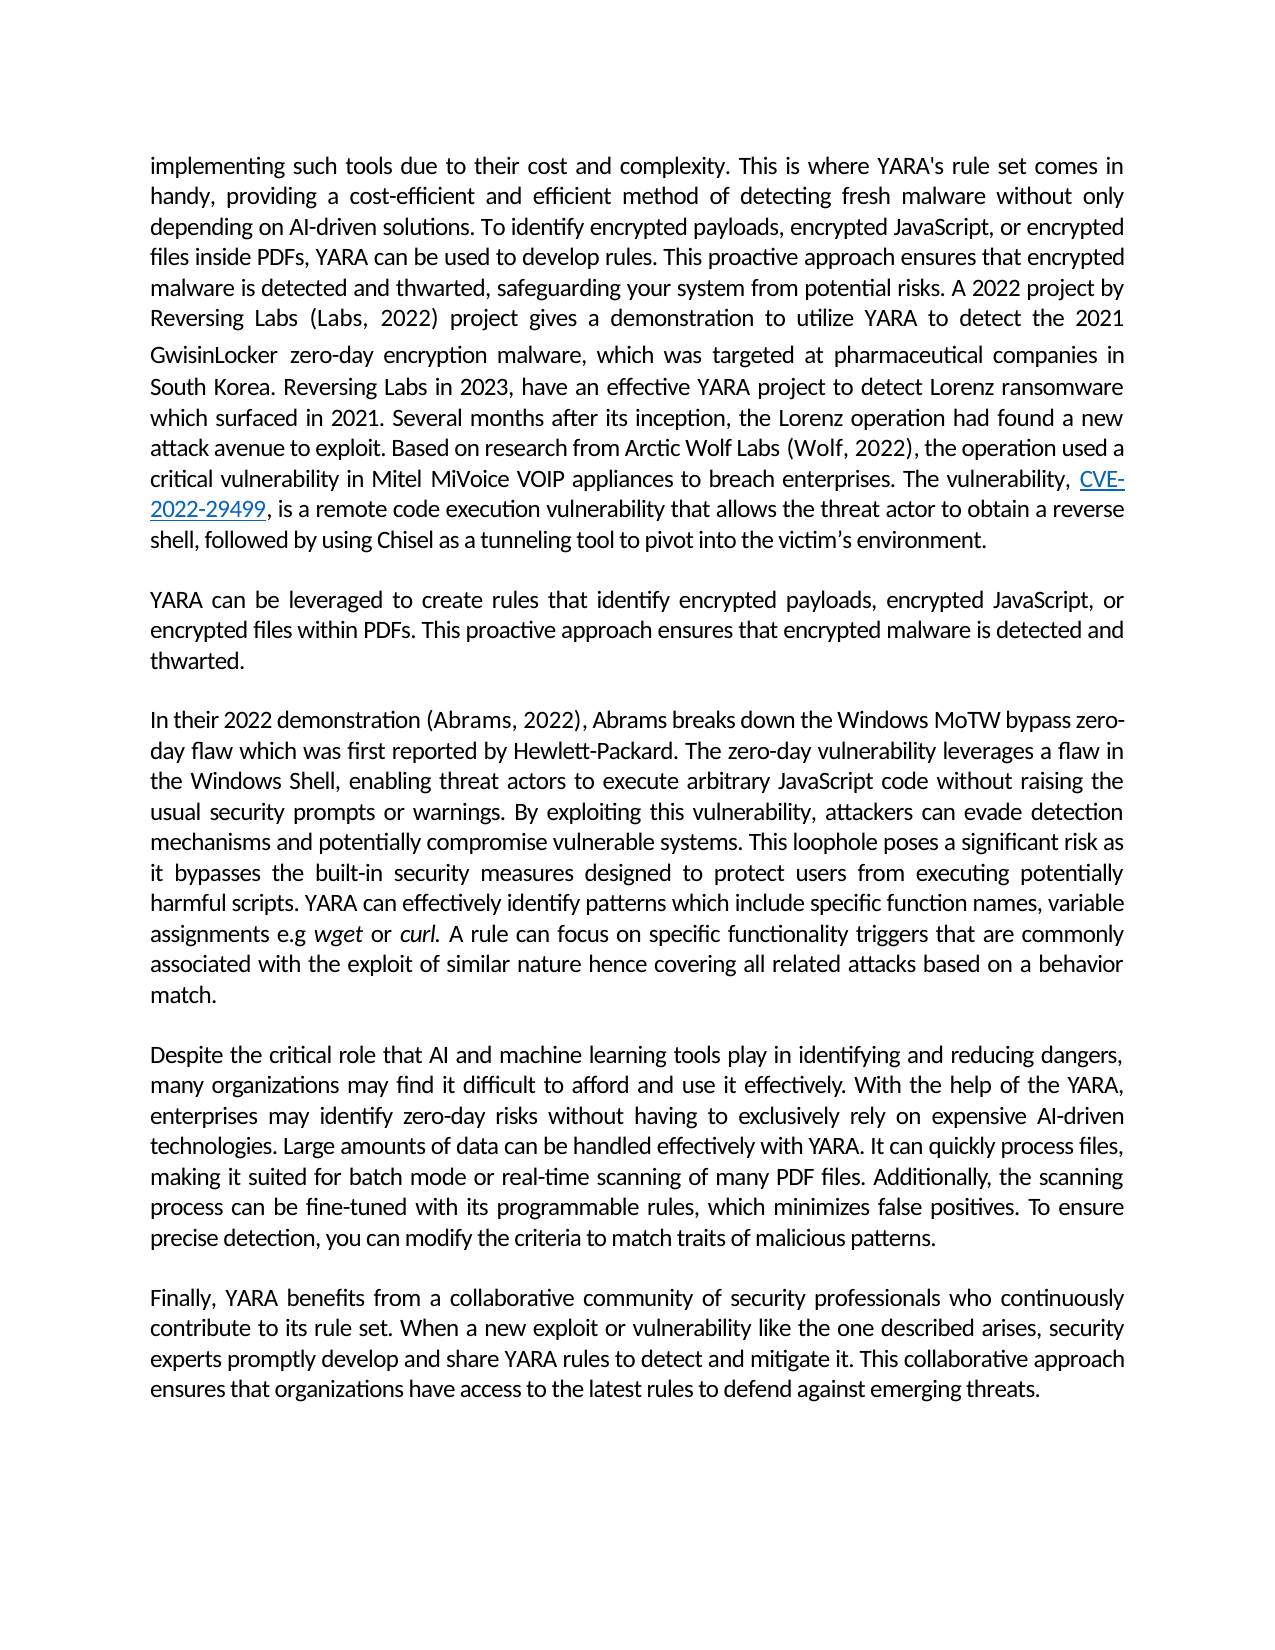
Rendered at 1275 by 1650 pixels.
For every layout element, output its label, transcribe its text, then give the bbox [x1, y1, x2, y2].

subtitle YARA in the Modern Threat Landscape [150, 190, 1125, 227]
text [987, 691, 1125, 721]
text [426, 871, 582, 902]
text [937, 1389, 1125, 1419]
text YARA can be leveraged to create rules that identify encrypted payloads, encrypted JavaScript, or encrypted files within PDFs. This proactive approach ensures that encrypted malware is detected and thwarted. [245, 812, 1125, 842]
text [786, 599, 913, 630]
subtitle State of the Art [150, 150, 1125, 186]
